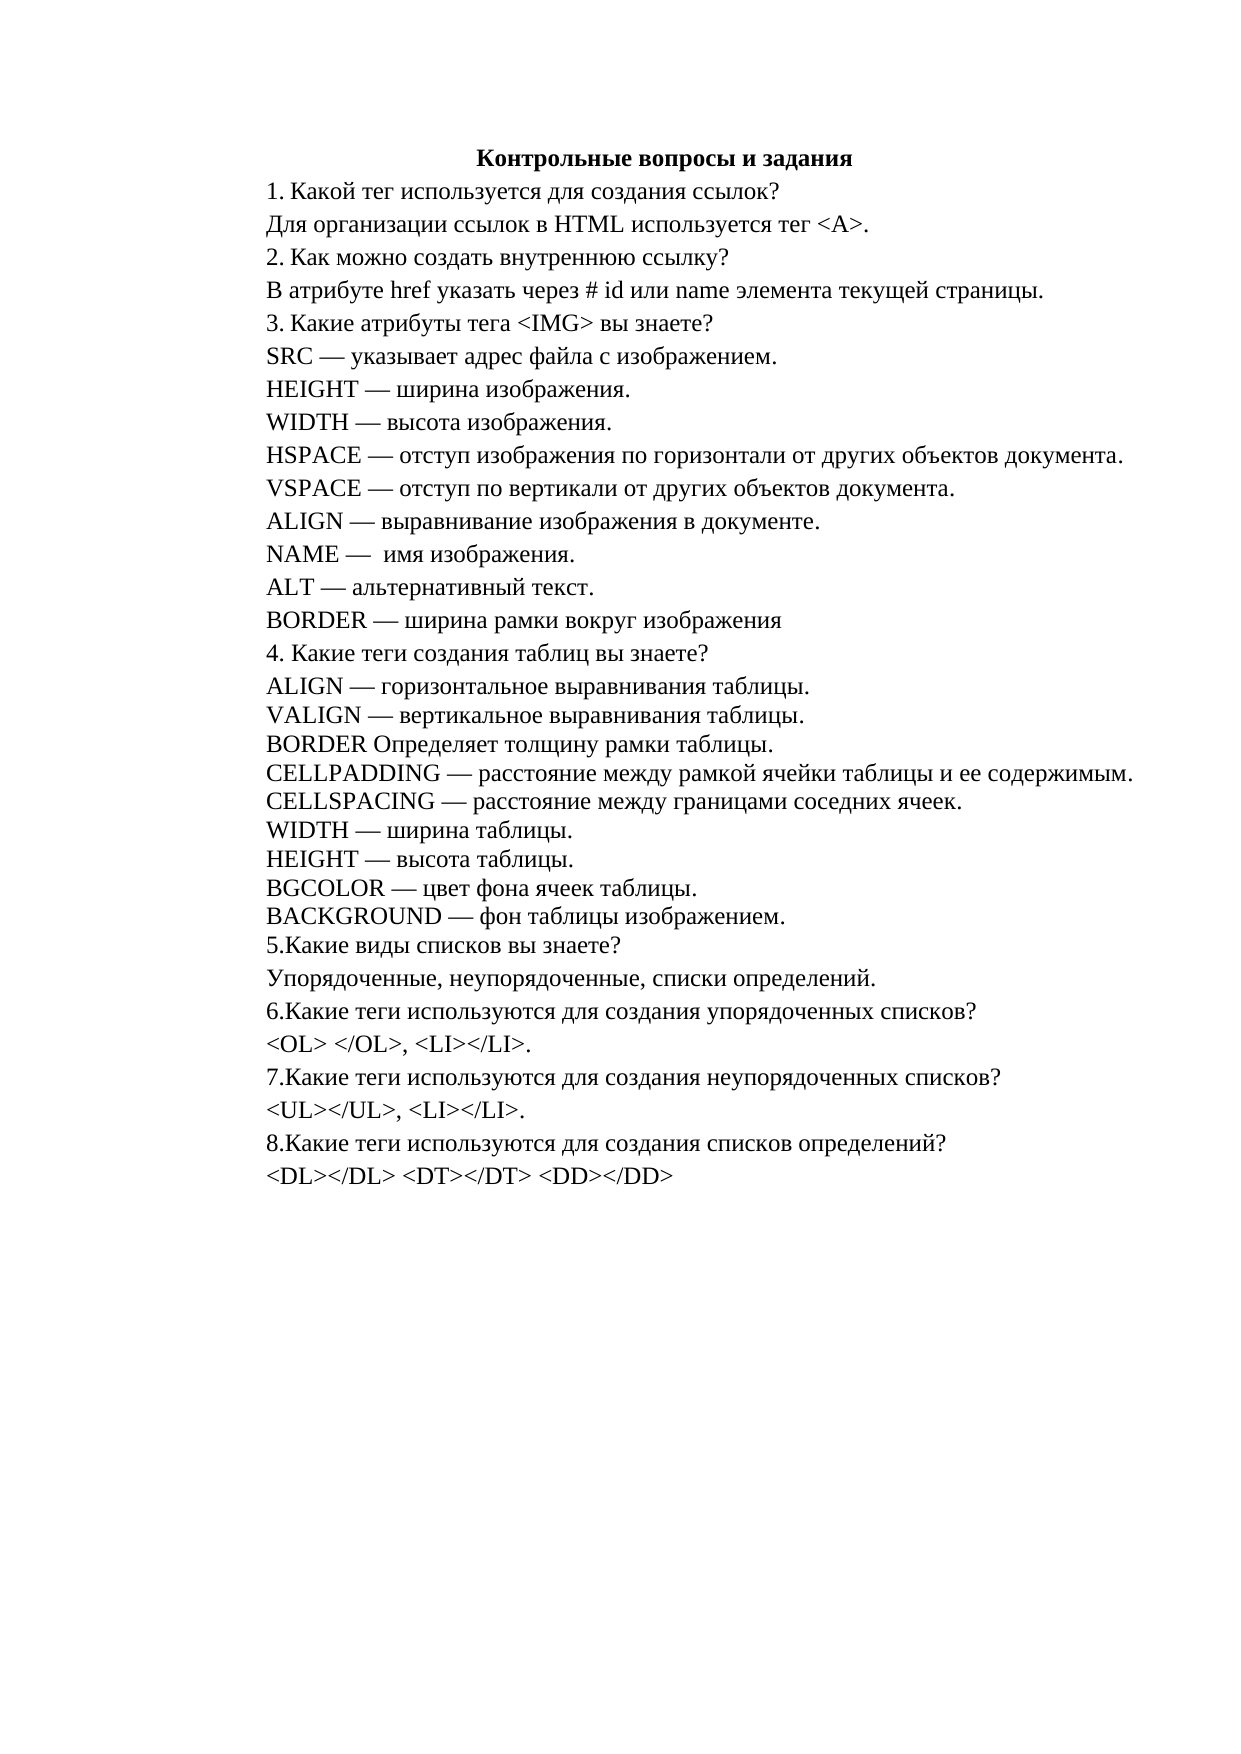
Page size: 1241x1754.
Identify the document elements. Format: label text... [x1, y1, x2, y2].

text BORDER — ширина рамки вокруг изображения [177, 605, 1152, 634]
text CELLSPACING — расстояние между границами соседних ячеек. [177, 786, 1152, 815]
text HEIGHT — высота таблицы. [177, 844, 1152, 873]
text 6.Какие теги используются для создания упорядоченных списков? [177, 996, 1152, 1025]
text WIDTH — ширина таблицы. [177, 815, 1152, 844]
text WIDTH — высота изображения. [177, 407, 1152, 436]
text BACKGROUND — фон таблицы изображением. [177, 901, 1152, 930]
text BORDER Определяет толщину рамки таблицы. [177, 729, 1152, 758]
text CELLPADDING — расстояние между рамкой ячейки таблицы и ее содержимым. [177, 758, 1152, 786]
text ALT — альтернативный текст. [177, 572, 1152, 601]
text HEIGHT — ширина изображения. [177, 374, 1152, 403]
text VSPACE — отступ по вертикали от других объектов документа. [177, 473, 1152, 502]
text 7.Какие теги используются для создания неупорядоченных списков? [177, 1062, 1152, 1091]
text ALIGN — горизонтальное выравнивания таблицы. [177, 671, 1152, 700]
text Для организации ссылок в HTML используется тег <A>. [177, 209, 1152, 238]
text Упорядоченные, неупорядоченные, списки определений. [177, 963, 1152, 992]
text 2. Как можно создать внутреннюю ссылку? [177, 242, 1152, 271]
text Контрольные вопросы и задания [177, 143, 1152, 172]
text 3. Какие атрибуты тега <IMG> вы знаете? [177, 308, 1152, 337]
text SRC — указывает адрес файла с изображением. [177, 341, 1152, 370]
text В атрибуте href указать через # id или name элемента текущей страницы. [177, 275, 1152, 304]
text <UL></UL>, <LI></LI>. [177, 1095, 1152, 1124]
text <DL></DL> <DT></DT> <DD></DD> [177, 1161, 1152, 1190]
text BGCOLOR — цвет фона ячеек таблицы. [177, 873, 1152, 901]
text HSPACE — отступ изображения по горизонтали от других объектов документа. [177, 440, 1152, 469]
text 1. Какой тег используется для создания ссылок? [177, 176, 1152, 205]
text ALIGN — выравнивание изображения в документе. [177, 506, 1152, 535]
text <OL> </OL>, <LI></LI>. [177, 1029, 1152, 1058]
text 8.Какие теги используются для создания списков определений? [177, 1128, 1152, 1157]
text 4. Какие теги создания таблиц вы знаете? [177, 638, 1152, 667]
text 5.Какие виды списков вы знаете? [177, 930, 1152, 959]
text NAME — имя изображения. [177, 539, 1152, 568]
text VALIGN — вертикальное выравнивания таблицы. [177, 700, 1152, 729]
